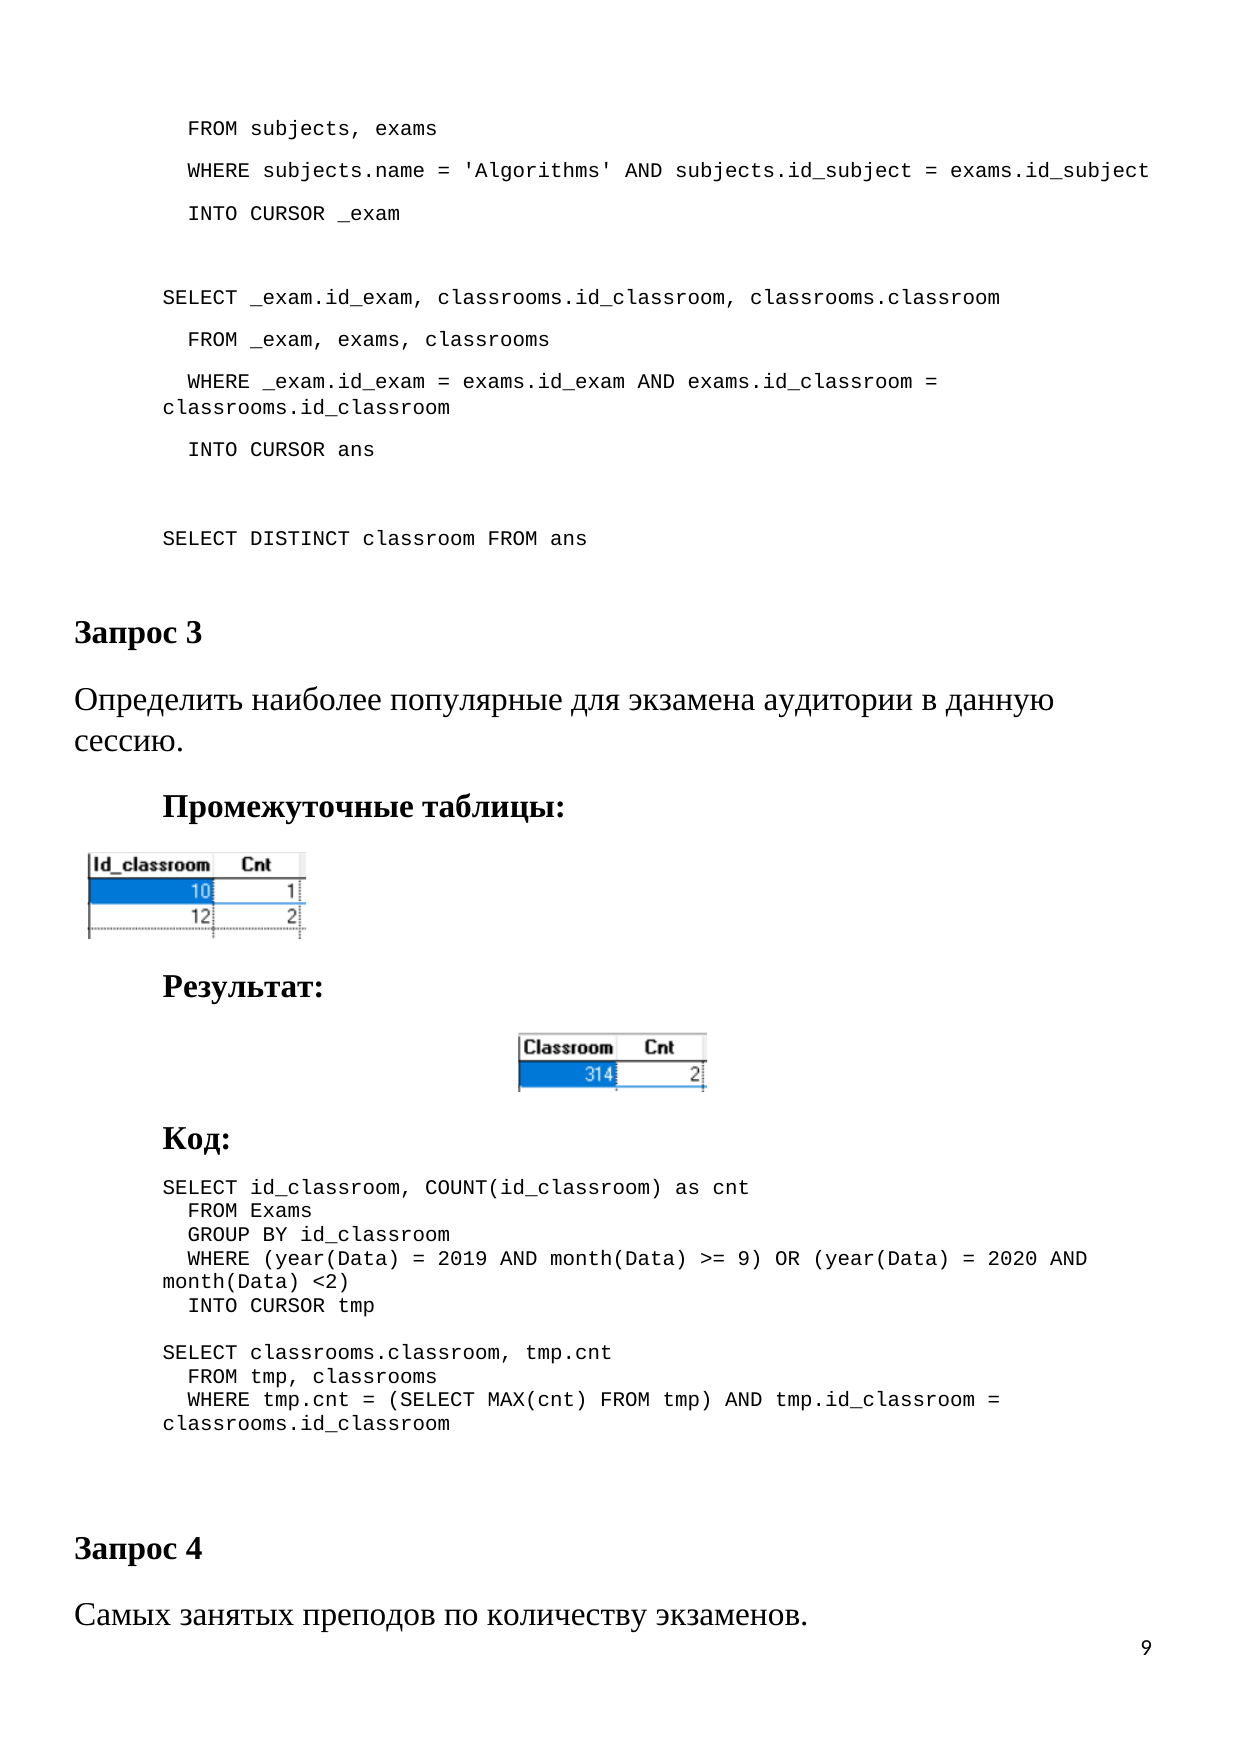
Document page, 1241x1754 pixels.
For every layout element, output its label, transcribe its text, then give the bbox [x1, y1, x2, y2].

text SELECT DISTINCT classroom FROM ans [162, 528, 1152, 552]
text FROM subjects, exams [162, 118, 1152, 142]
text Промежуточные таблицы: [74, 786, 1152, 825]
text Определить наиболее популярные для экзамена аудитории в данную сессию. [74, 679, 1152, 758]
text WHERE tmp.cnt = (SELECT MAX(cnt) FROM tmp) AND tmp.id_classroom = classrooms.id_classroom [162, 1389, 1152, 1437]
picture [518, 1032, 708, 1092]
text SELECT classrooms.classroom, tmp.cnt [162, 1342, 1152, 1366]
text SELECT _exam.id_exam, classrooms.id_classroom, classrooms.classroom [162, 287, 1152, 311]
text SELECT id_classroom, COUNT(id_classroom) as cnt [162, 1177, 1152, 1200]
text INTO CURSOR ans [162, 439, 1152, 463]
text INTO CURSOR _exam [162, 202, 1152, 226]
text WHERE (year(Data) = 2019 AND month(Data) >= 9) OR (year(Data) = 2020 AND month(Data) <2) [162, 1248, 1152, 1295]
text Запрос 3 [74, 612, 1152, 651]
text WHERE subjects.name = 'Algorithms' AND subjects.id_subject = exams.id_subject [162, 160, 1152, 184]
text INTO CURSOR tmp [162, 1295, 1152, 1318]
text Результат: [162, 966, 1152, 1005]
text FROM Exams [162, 1200, 1152, 1224]
text Запрос 4 [74, 1528, 1152, 1566]
text GROUP BY id_classroom [162, 1224, 1152, 1248]
text FROM tmp, classrooms [162, 1366, 1152, 1389]
text Код: [162, 1119, 1152, 1157]
text Самых занятых преподов по количеству экзаменов. [74, 1594, 1152, 1633]
text WHERE _exam.id_exam = exams.id_exam AND exams.id_classroom = classrooms.id_classroom [162, 371, 1152, 420]
picture [87, 852, 307, 939]
text FROM _exam, exams, classrooms [162, 329, 1152, 353]
